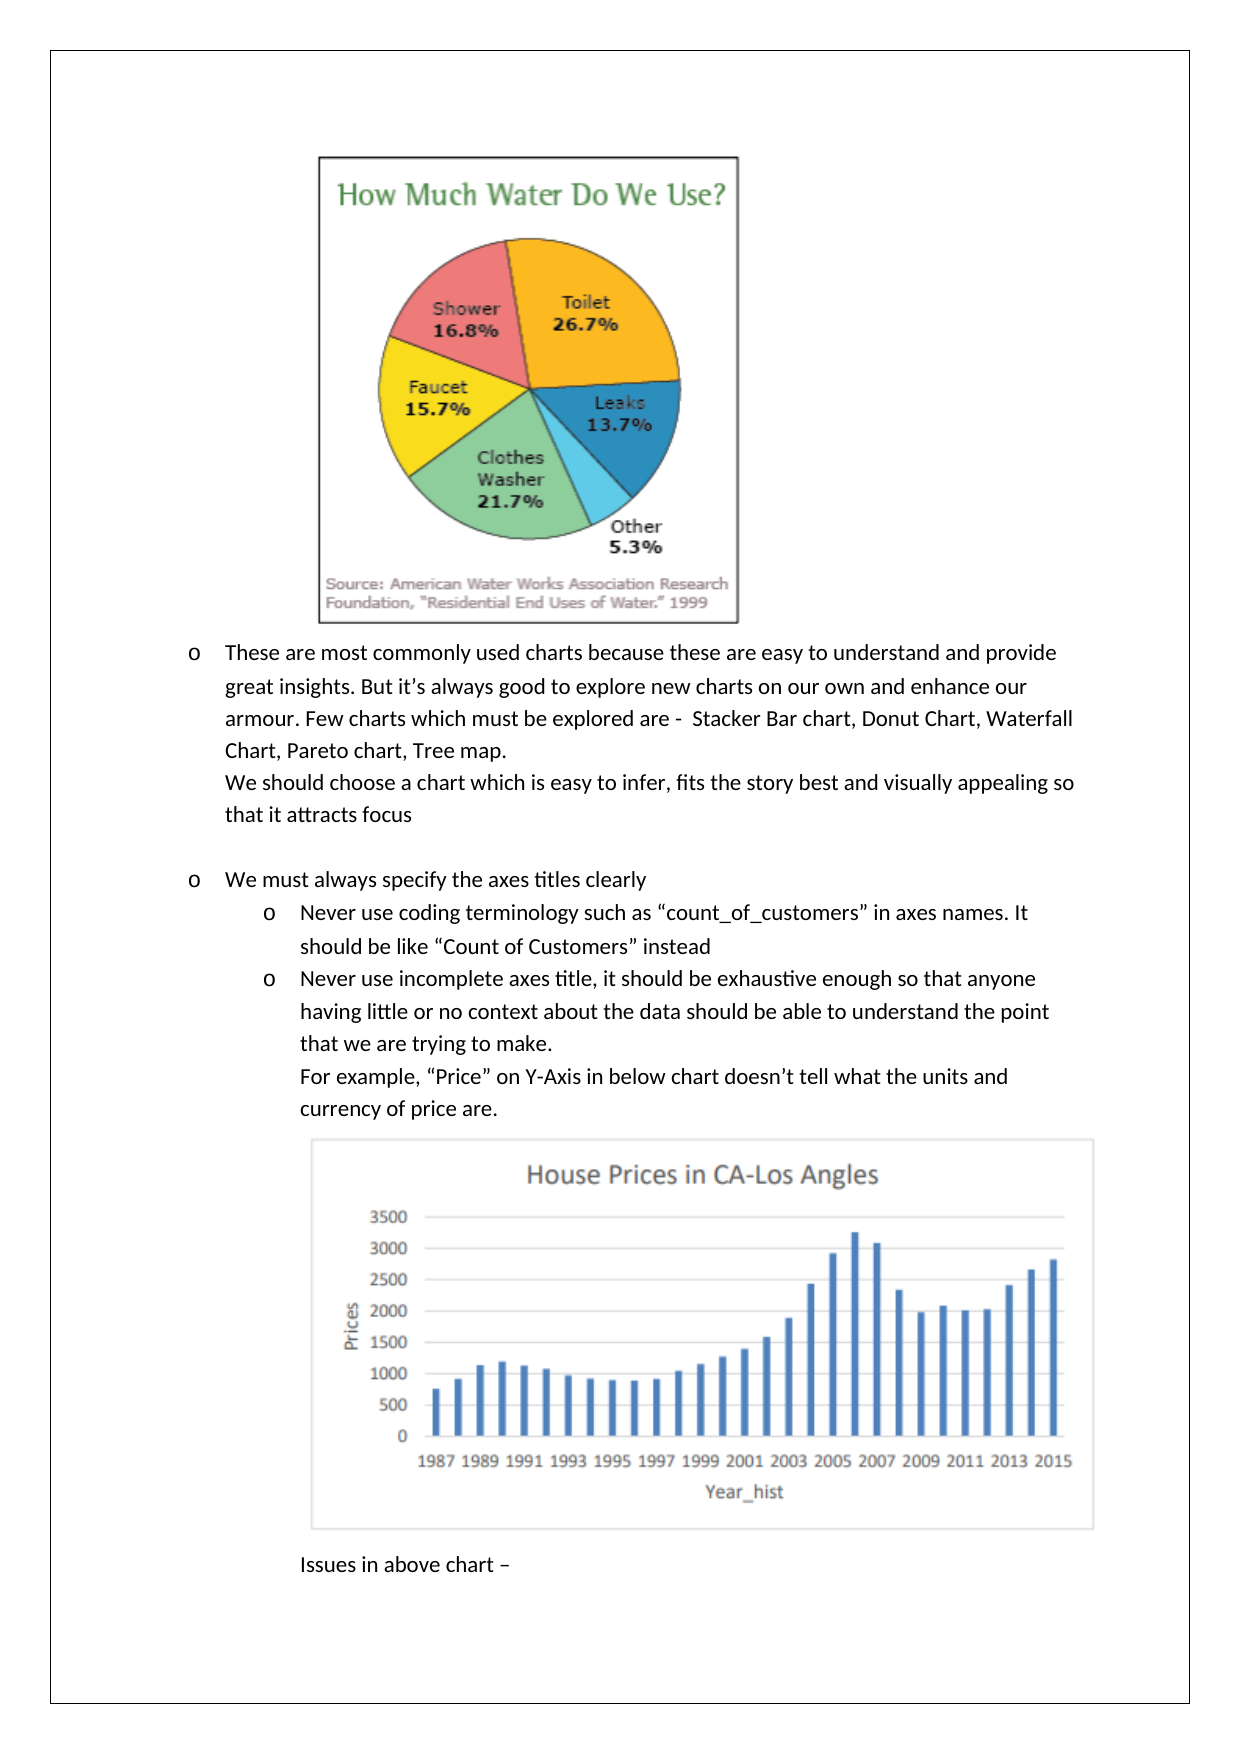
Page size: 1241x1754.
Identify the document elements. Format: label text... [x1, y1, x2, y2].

picture [300, 1126, 1118, 1547]
list For example, “Price” on Y-Axis in below chart doesn’t tell what the units and currency of price are. [300, 1062, 1090, 1122]
picture [300, 150, 752, 635]
list Issues in above chart – [300, 1551, 1090, 1579]
list These are most commonly used charts because these are easy to understand and provide great insights. But it’s always good to explore new charts on our own and enhance our armour. Few charts which must be explored are - Stacker Bar chart, Donut Chart, Waterfall Chart, Pareto chart, Tree map. [187, 638, 1090, 764]
list Never use coding terminology such as “count_of_customers” in axes names. It should be like “Count of Customers” instead [262, 898, 1090, 960]
list Never use incomplete axes title, it should be exhaustive enough so that anyone having little or no context about the data should be able to understand the point that we are trying to make. [262, 964, 1090, 1058]
list We should choose a chart which is easy to infer, fits the story best and visually appealing so that it attracts focus [225, 768, 1090, 829]
list We must always specify the axes titles clearly [187, 865, 1090, 894]
